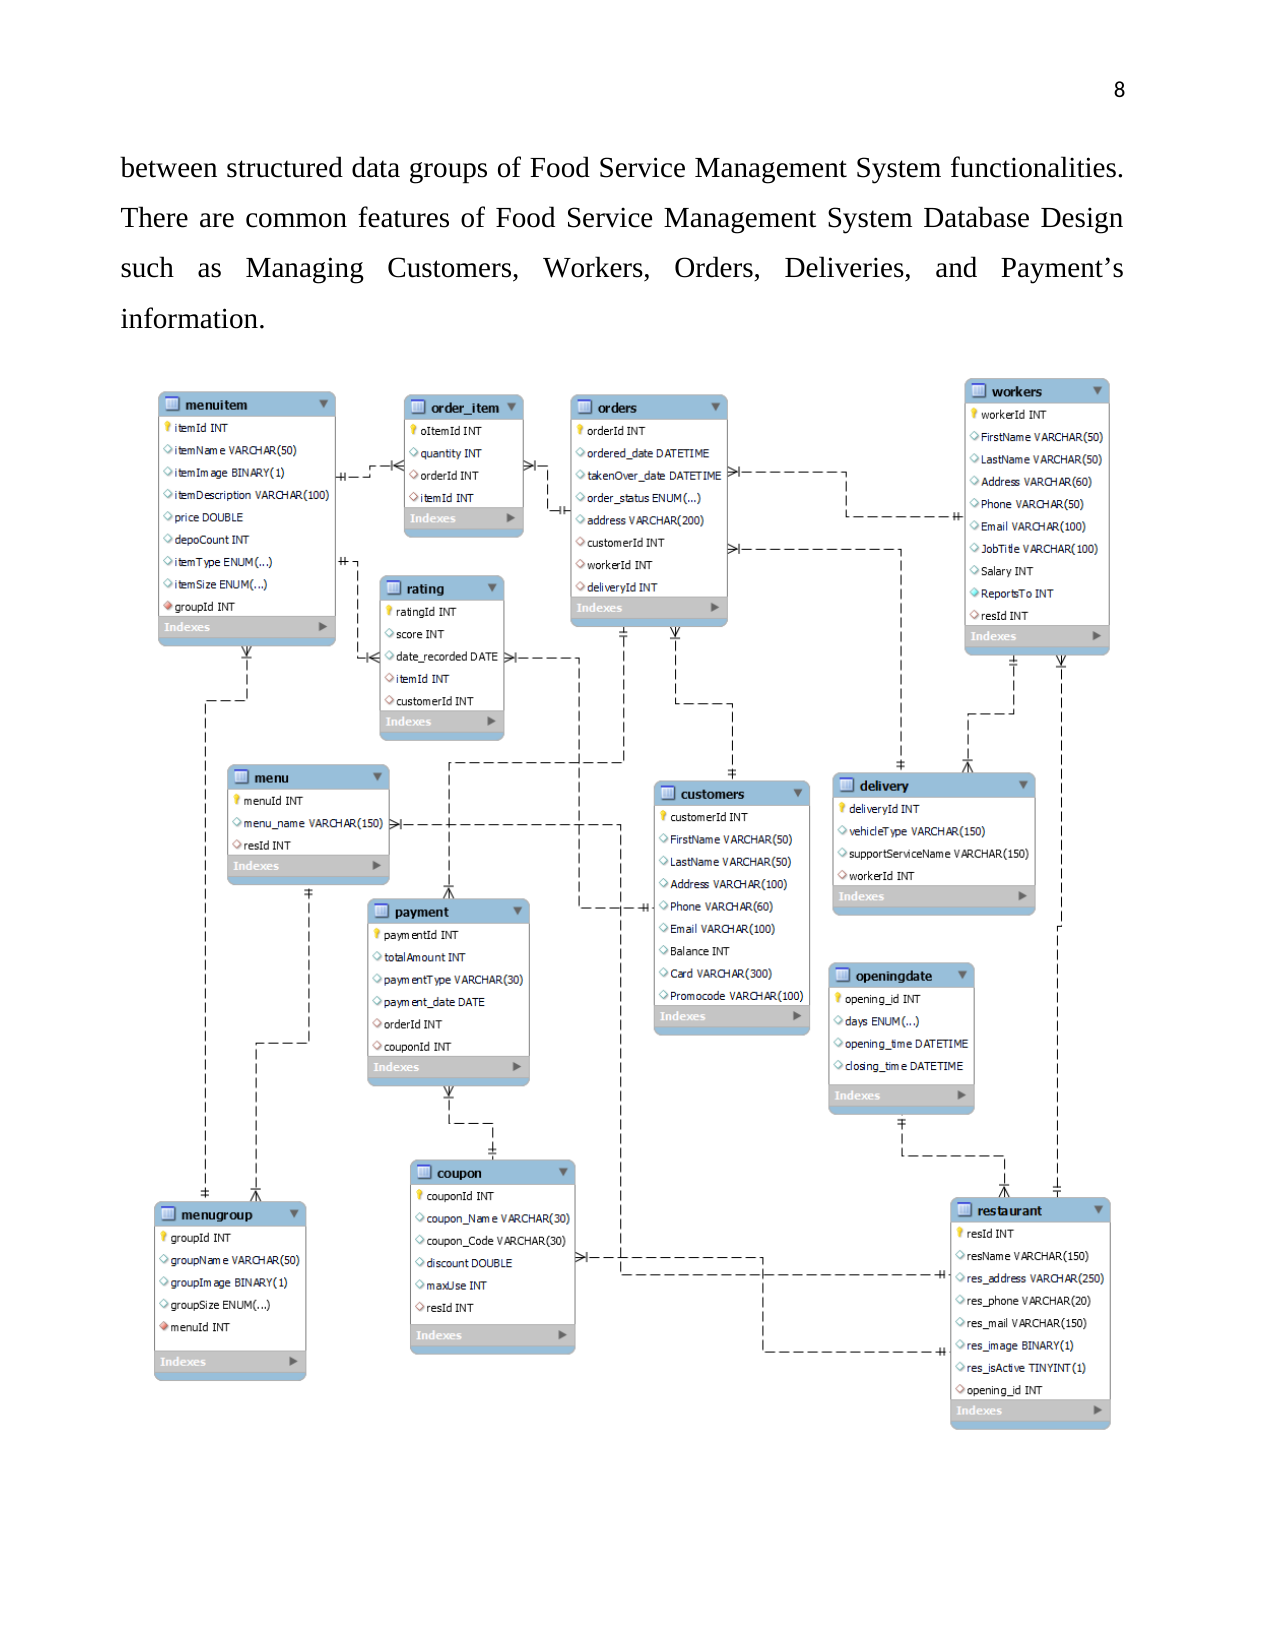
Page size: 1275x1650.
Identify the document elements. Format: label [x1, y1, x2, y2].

picture [150, 372, 1125, 1442]
text [120, 150, 1125, 334]
